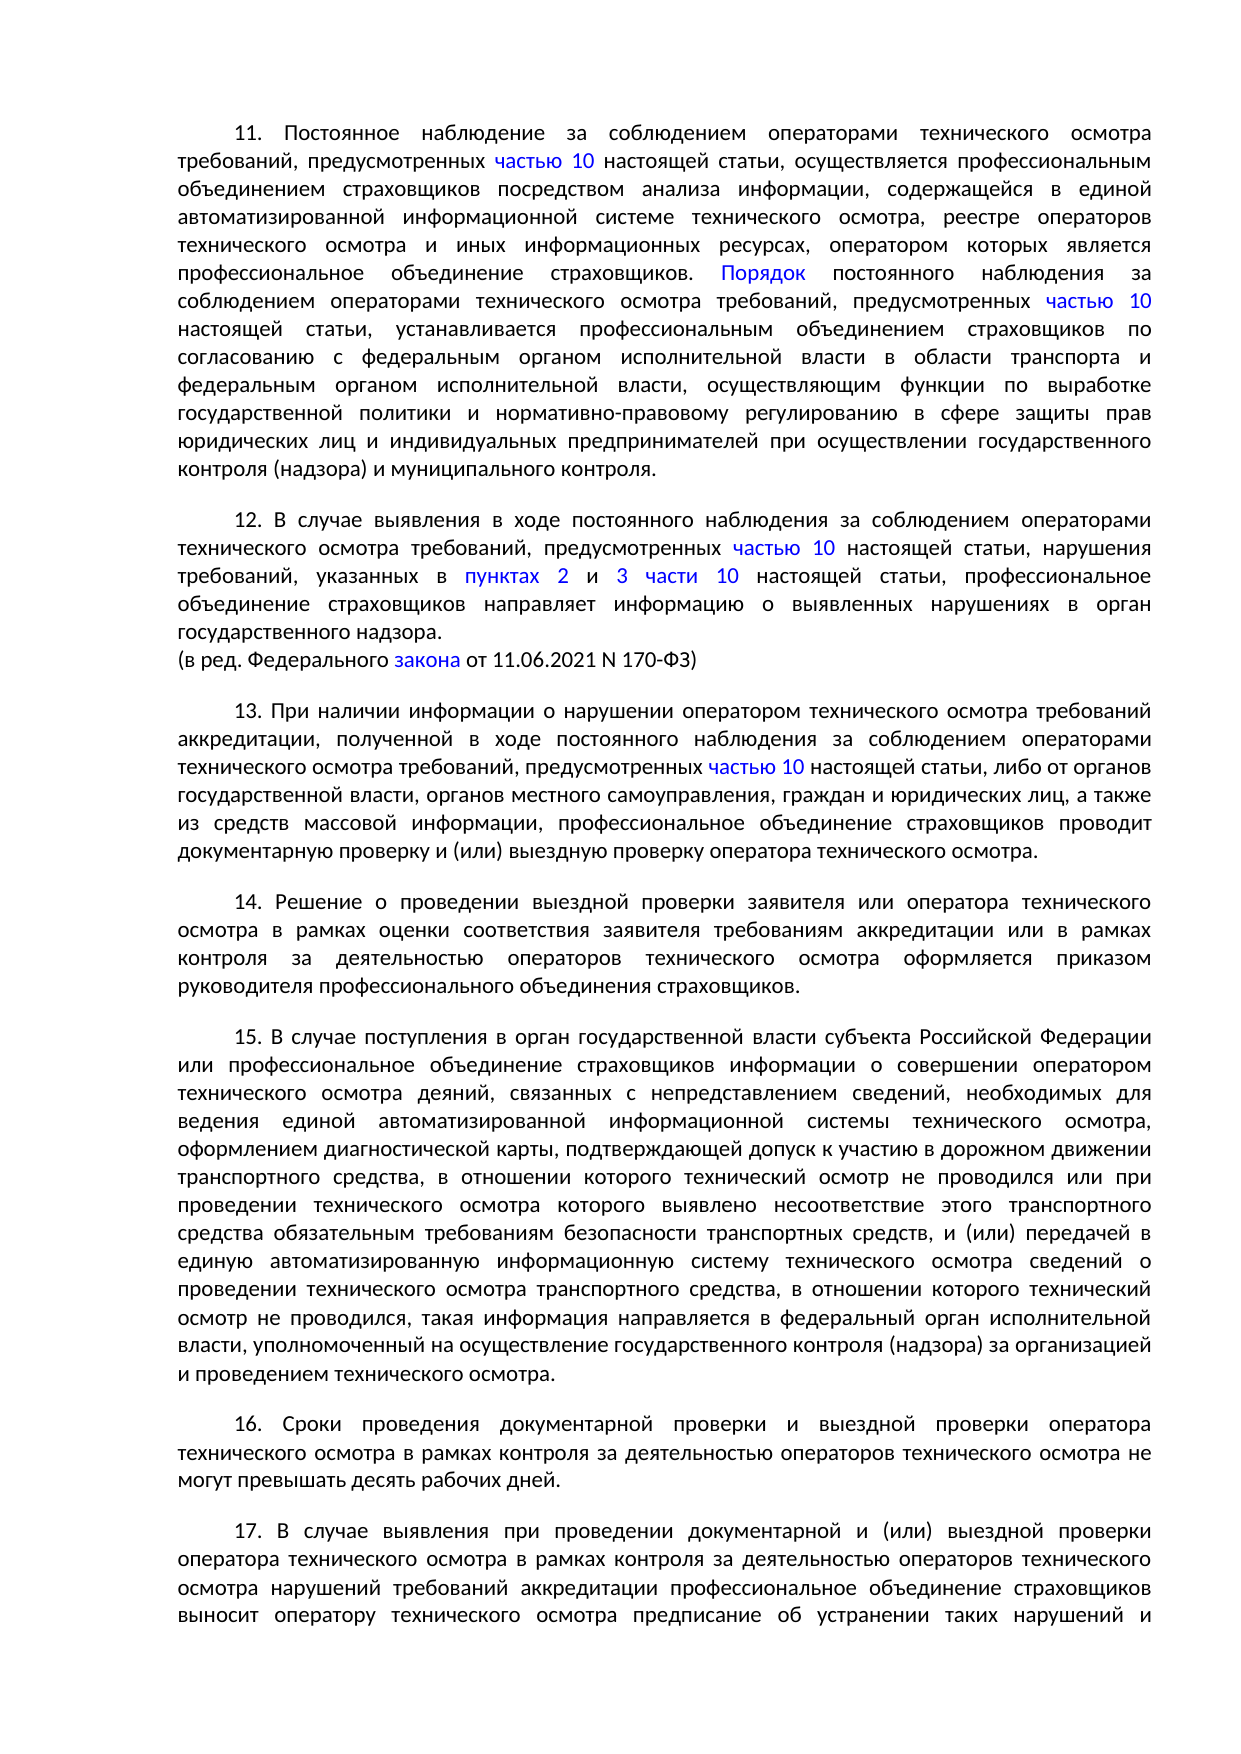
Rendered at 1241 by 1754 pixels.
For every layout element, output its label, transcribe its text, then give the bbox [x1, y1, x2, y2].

text (в ред. Федерального закона от 11.06.2021 N 170-ФЗ) [177, 645, 1152, 673]
text 16. Сроки проведения документарной проверки и выездной проверки оператора технического осмотра в рамках контроля за деятельностью операторов технического осмотра не могут превышать десять рабочих дней. [177, 1409, 1152, 1494]
text 14. Решение о проведении выездной проверки заявителя или оператора технического осмотра в рамках оценки соответствия заявителя требованиям аккредитации или в рамках контроля за деятельностью операторов технического осмотра оформляется приказом руководителя профессионального объединения страховщиков. [177, 887, 1152, 999]
text 15. В случае поступления в орган государственной власти субъекта Российской Федерации или профессиональное объединение страховщиков информации о совершении оператором технического осмотра деяний, связанных с непредставлением сведений, необходимых для ведения единой автоматизированной информационной системы технического осмотра, оформлением диагностической карты, подтверждающей допуск к участию в дорожном движении транспортного средства, в отношении которого технический осмотр не проводился или при проведении технического осмотра которого выявлено несоответствие этого транспортного средства обязательным требованиям безопасности транспортных средств, и (или) передачей в единую автоматизированную информационную систему технического осмотра сведений о проведении технического осмотра транспортного средства, в отношении которого технический осмотр не проводился, такая информация направляется в федеральный орган исполнительной власти, уполномоченный на осуществление государственного контроля (надзора) за организацией и проведением технического осмотра. [177, 1022, 1152, 1387]
text 13. При наличии информации о нарушении оператором технического осмотра требований аккредитации, полученной в ходе постоянного наблюдения за соблюдением операторами технического осмотра требований, предусмотренных частью 10 настоящей статьи, либо от органов государственной власти, органов местного самоуправления, граждан и юридических лиц, а также из средств массовой информации, профессиональное объединение страховщиков проводит документарную проверку и (или) выездную проверку оператора технического осмотра. [177, 696, 1152, 864]
text 12. В случае выявления в ходе постоянного наблюдения за соблюдением операторами технического осмотра требований, предусмотренных частью 10 настоящей статьи, нарушения требований, указанных в пунктах 2 и 3 части 10 настоящей статьи, профессиональное объединение страховщиков направляет информацию о выявленных нарушениях в орган государственного надзора. [177, 505, 1152, 645]
text 11. Постоянное наблюдение за соблюдением операторами технического осмотра требований, предусмотренных частью 10 настоящей статьи, осуществляется профессиональным объединением страховщиков посредством анализа информации, содержащейся в единой автоматизированной информационной системе технического осмотра, реестре операторов технического осмотра и иных информационных ресурсах, оператором которых является профессиональное объединение страховщиков. Порядок постоянного наблюдения за соблюдением операторами технического осмотра требований, предусмотренных частью 10 настоящей статьи, устанавливается профессиональным объединением страховщиков по согласованию с федеральным органом исполнительной власти в области транспорта и федеральным органом исполнительной власти, осуществляющим функции по выработке государственной политики и нормативно-правовому регулированию в сфере защиты прав юридических лиц и индивидуальных предпринимателей при осуществлении государственного контроля (надзора) и муниципального контроля. [177, 118, 1152, 482]
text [177, 1517, 1152, 1629]
